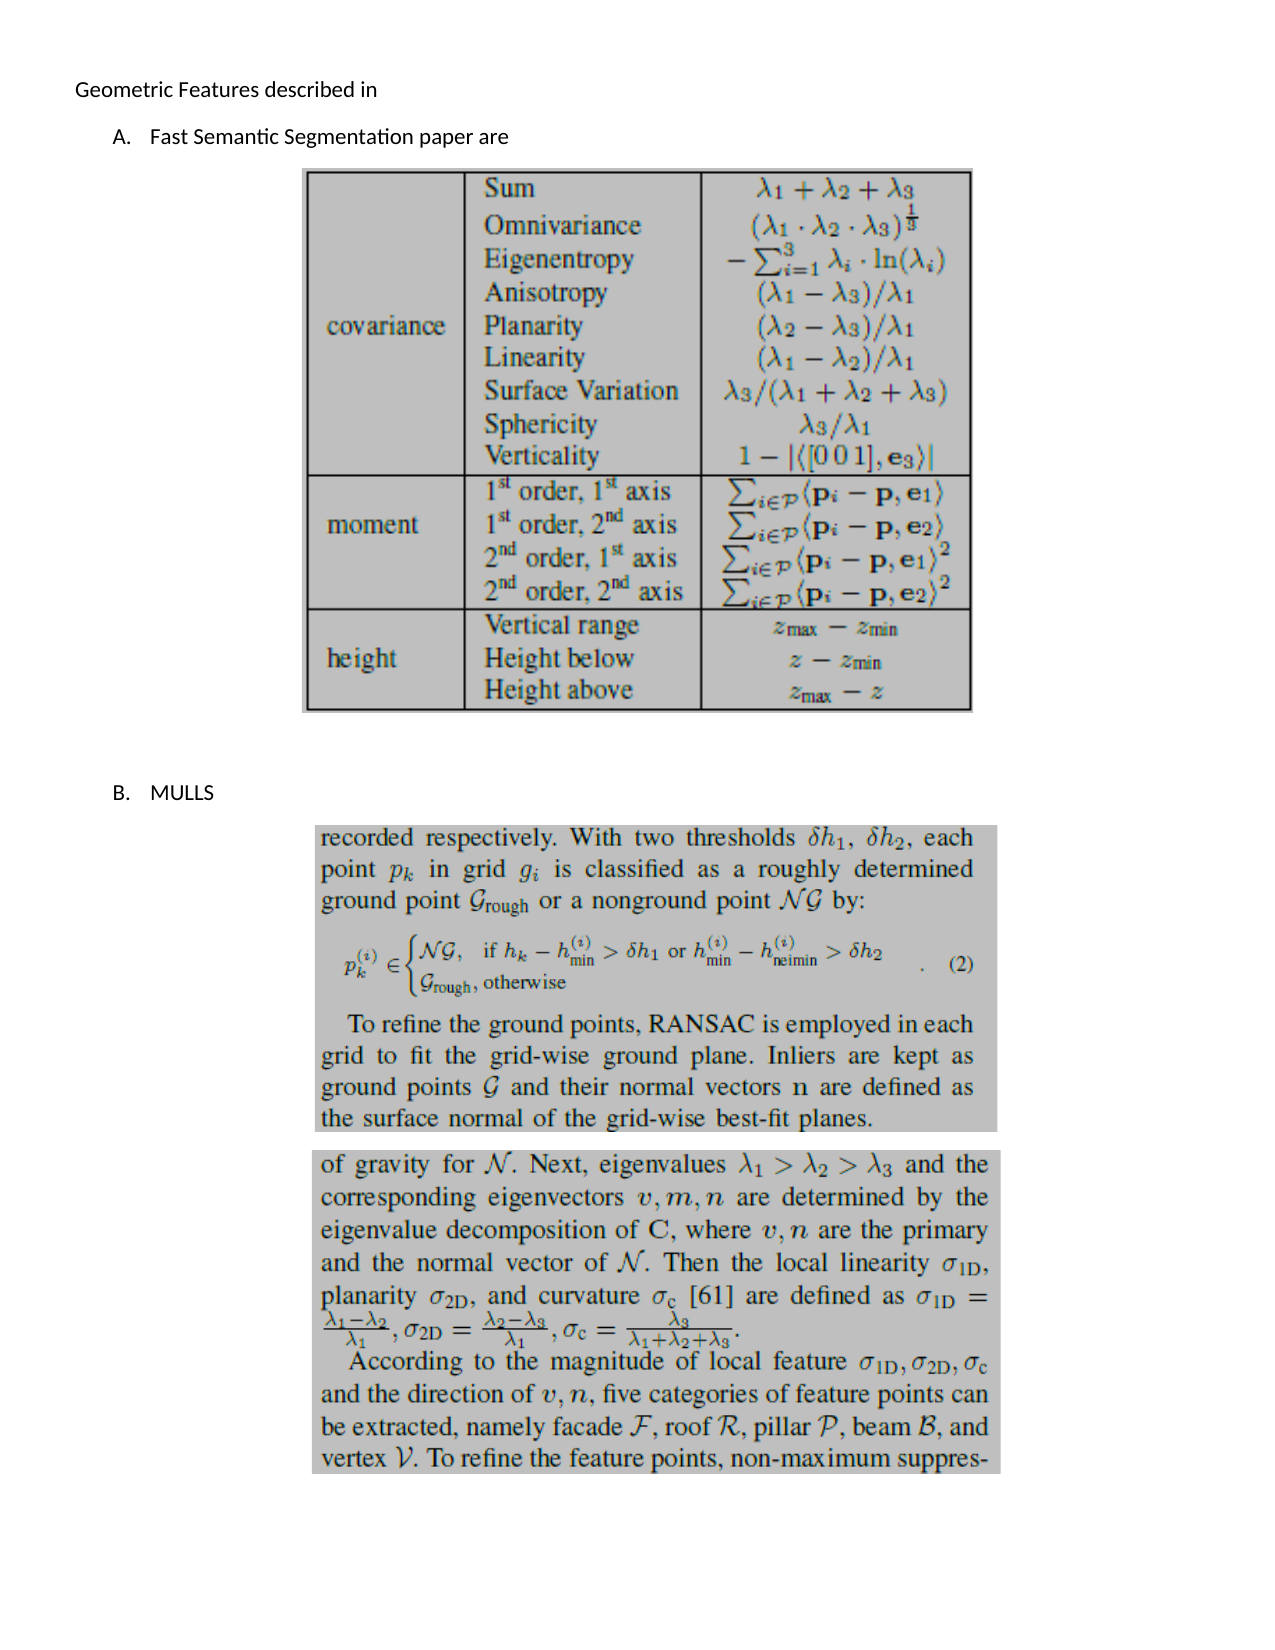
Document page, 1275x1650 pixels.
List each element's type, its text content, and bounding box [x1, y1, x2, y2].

list Fast Semantic Segmentation paper are [112, 122, 1200, 150]
text Geometric Features described in [75, 75, 1200, 103]
list MULLS [112, 778, 1200, 806]
picture [314, 825, 998, 1132]
picture [301, 168, 974, 713]
picture [311, 1150, 1001, 1474]
